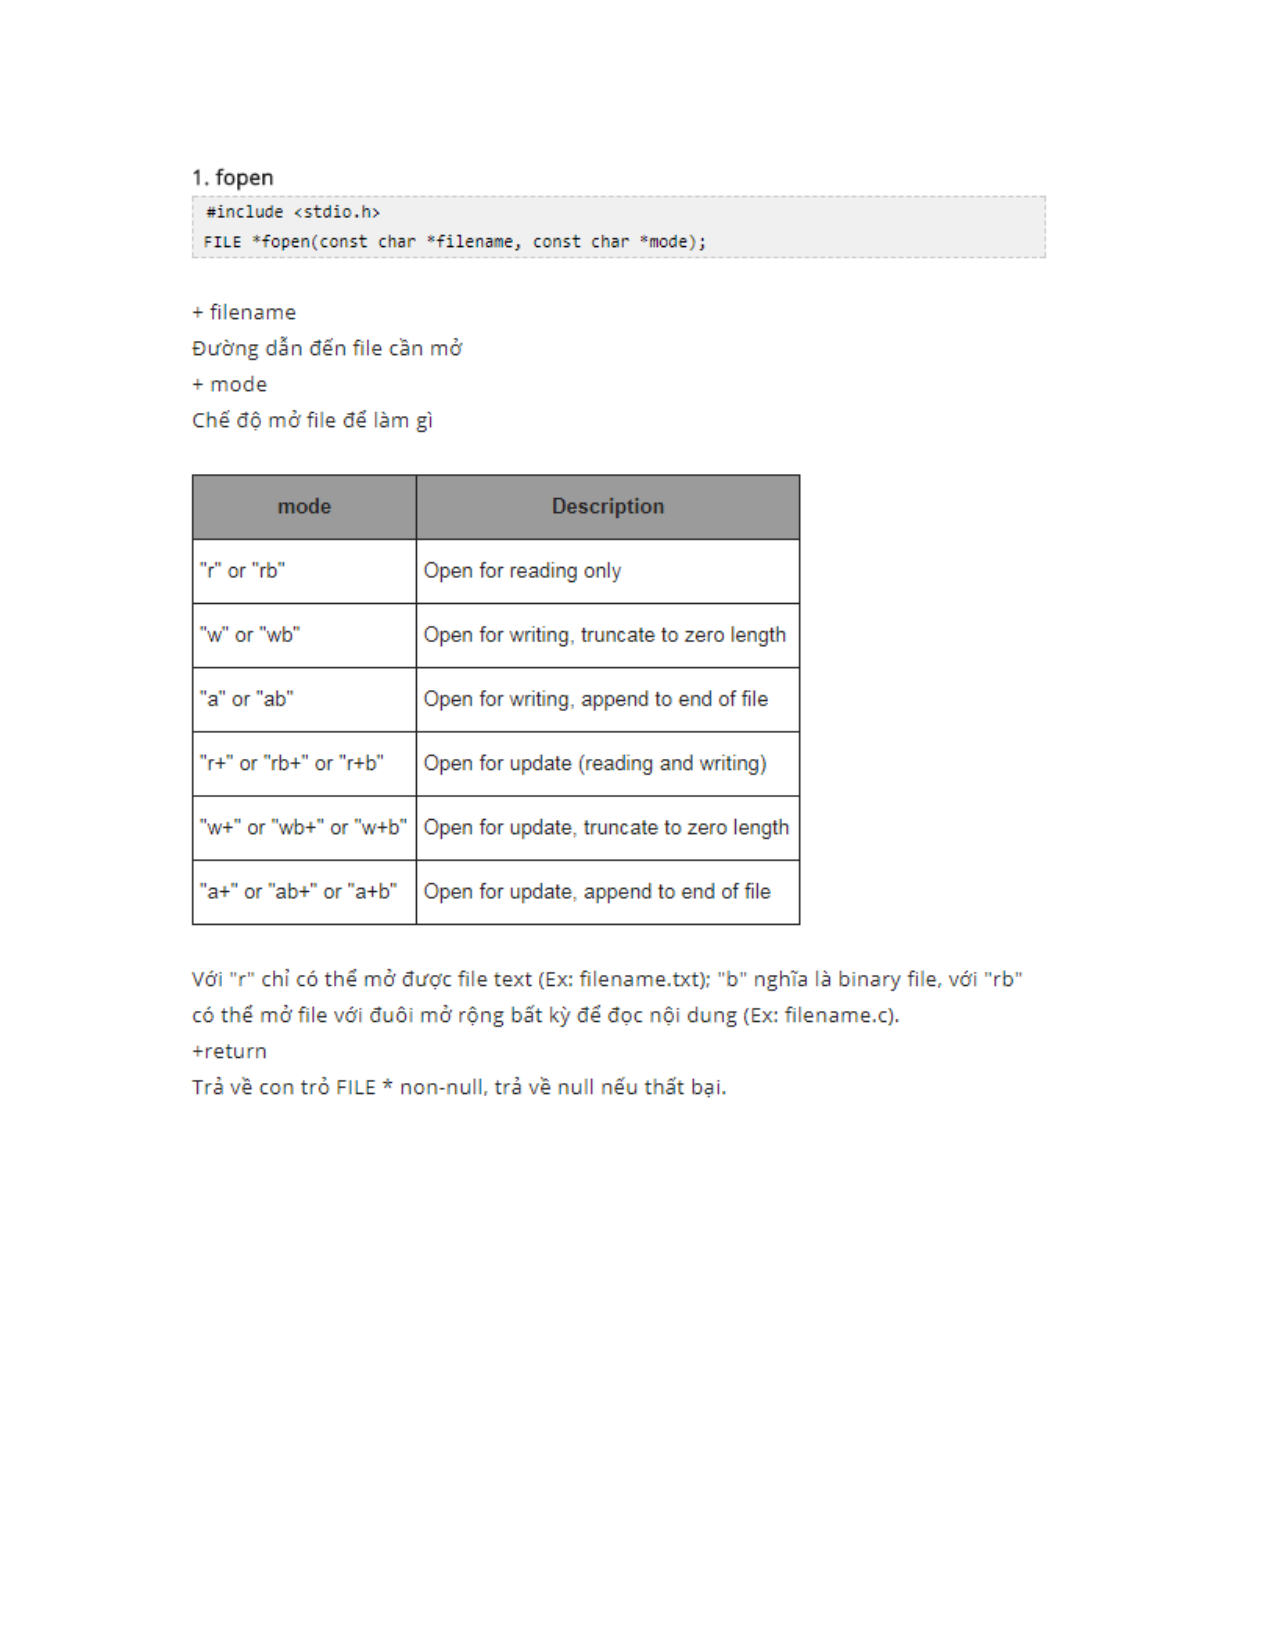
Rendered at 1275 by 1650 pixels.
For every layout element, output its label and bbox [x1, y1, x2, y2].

picture [150, 150, 1062, 1118]
